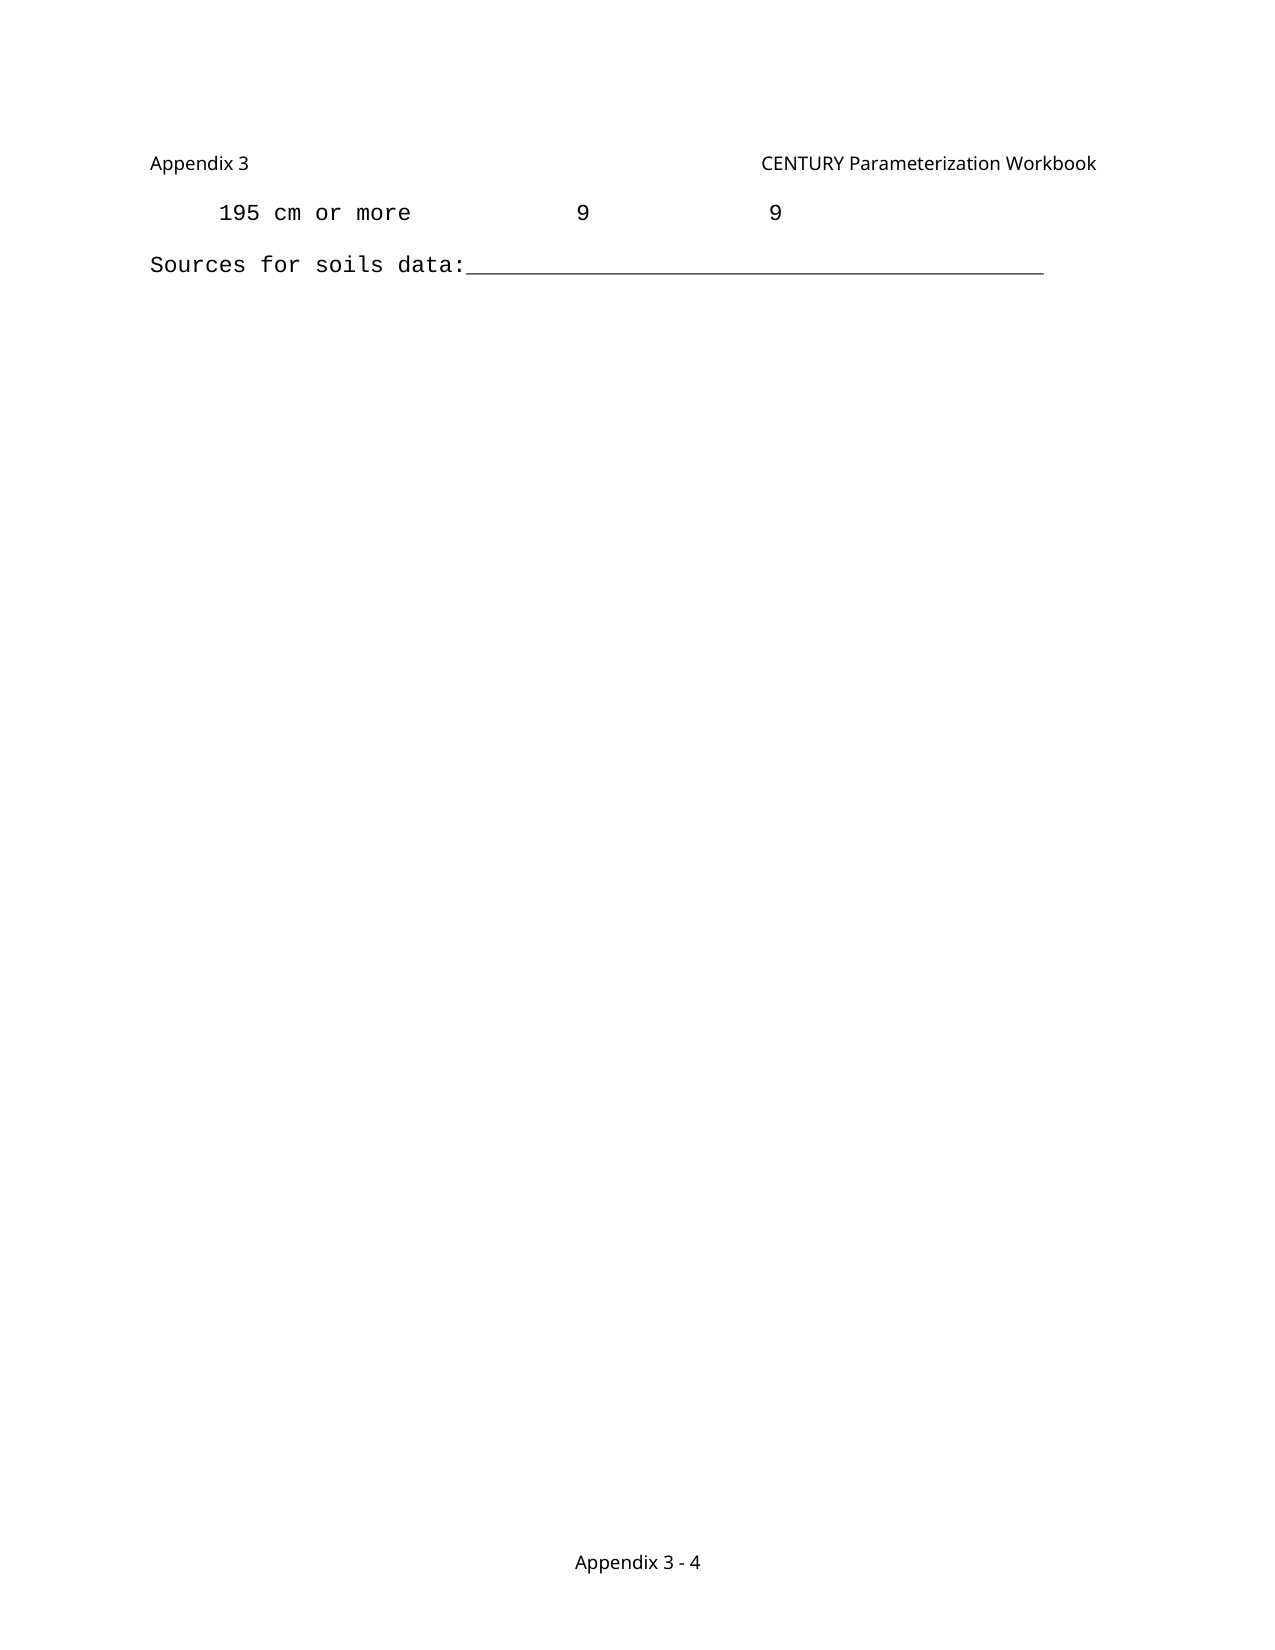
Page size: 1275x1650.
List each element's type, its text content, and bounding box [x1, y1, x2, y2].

text 195 cm or more 9 9 [150, 201, 1125, 227]
text Sources for soils data:__________________________________________ [150, 253, 1125, 279]
